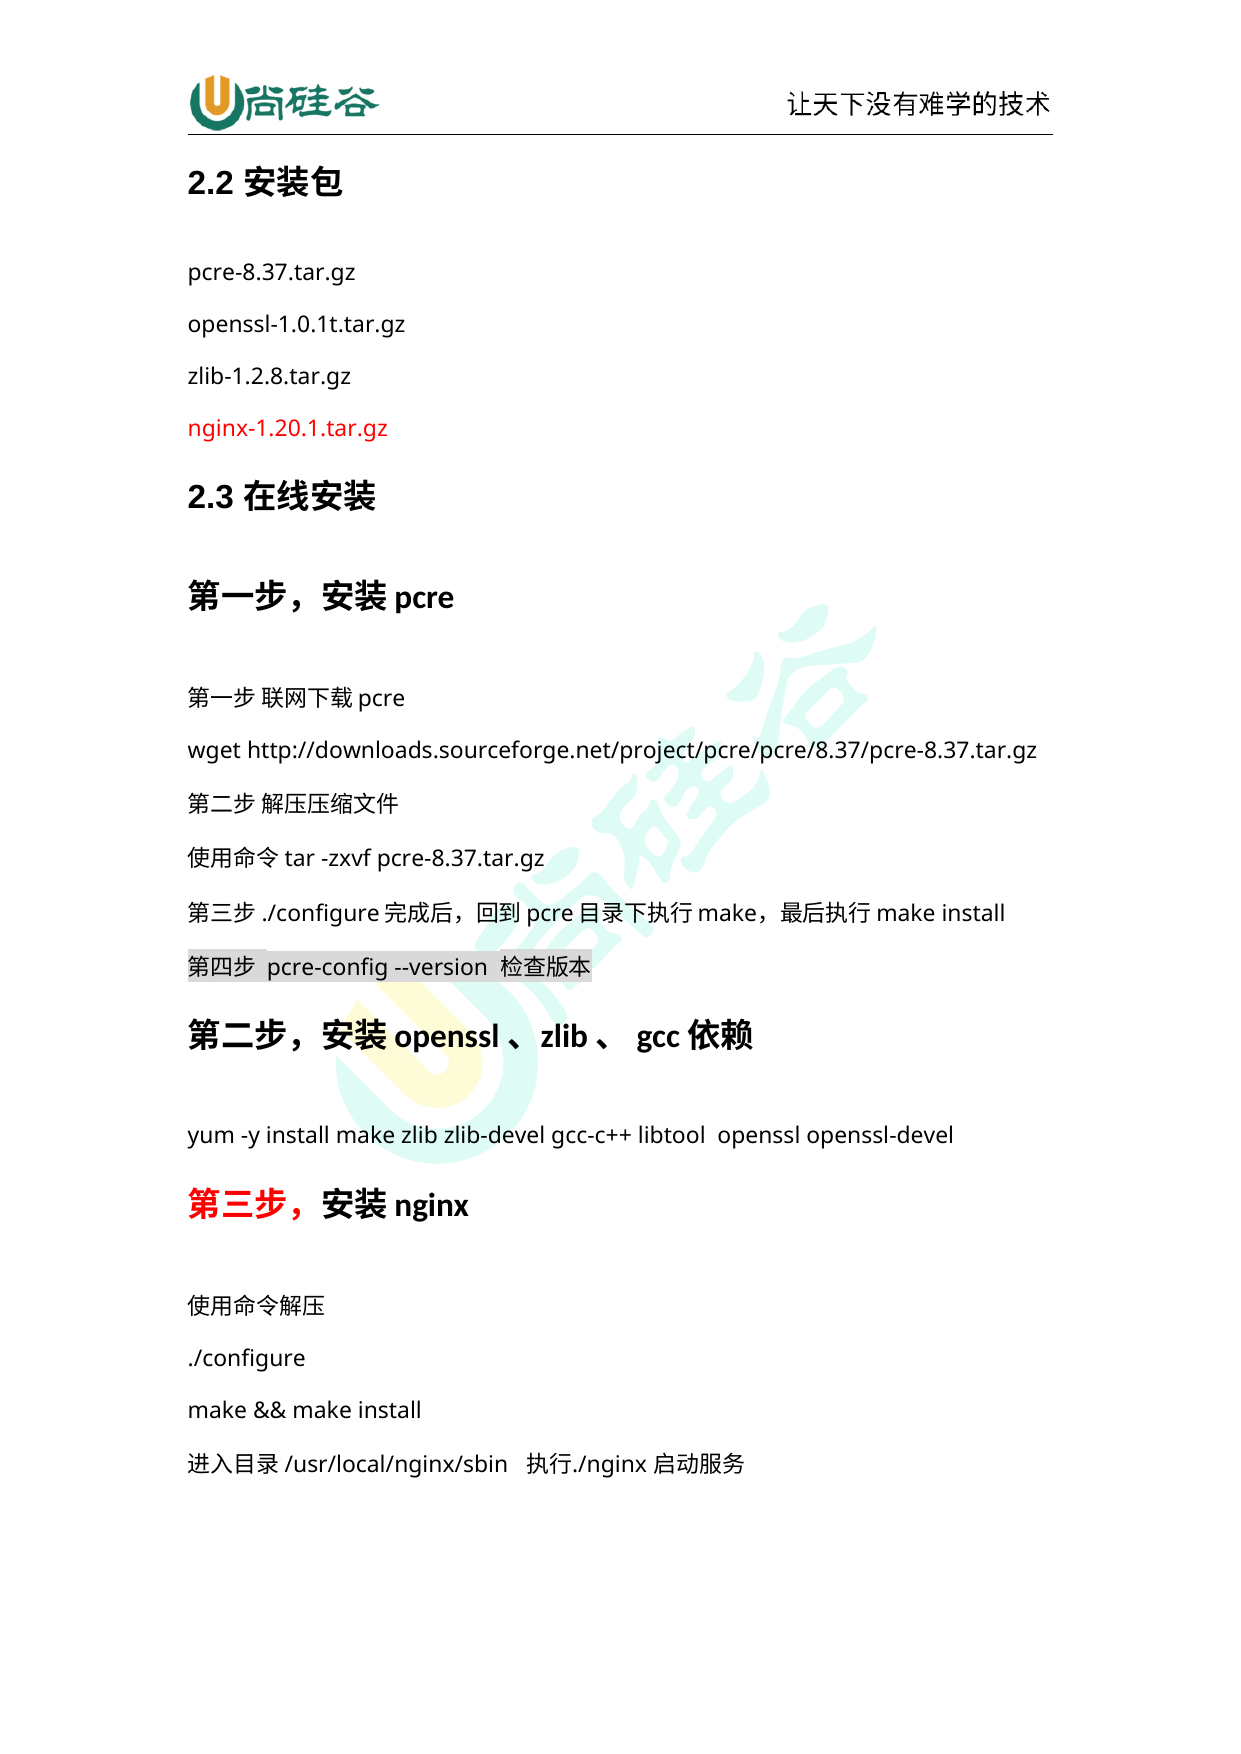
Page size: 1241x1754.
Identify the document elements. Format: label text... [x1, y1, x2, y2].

text 第二步 解压压缩文件 [187, 786, 1053, 819]
text pcre-8.37.tar.gz [187, 256, 1053, 287]
text 第三步 ./configure完成后，回到pcre目录下执行make，最后执行make install [187, 894, 1053, 928]
text 进入目录 /usr/local/nginx/sbin 执行./nginx 启动服务 [187, 1446, 1053, 1480]
text 第一步 联网下载pcre [187, 680, 1053, 713]
subtitle 2.3 在线安装 [187, 470, 1053, 518]
subtitle 第一步，安装pcre [187, 569, 1053, 618]
text ./configure [187, 1342, 1053, 1373]
subtitle 第三步，安装nginx [187, 1178, 1053, 1226]
text zlib-1.2.8.tar.gz [187, 360, 1053, 391]
text yum -y install make zlib zlib-devel gcc-c++ libtool openssl openssl-devel [187, 1119, 1053, 1151]
text 使用命令 tar -zxvf pcre-8.37.tar.gz [187, 840, 1053, 873]
text 第四步 pcre-config --version 检查版本 [187, 948, 1053, 982]
picture [187, 73, 1053, 132]
subtitle 2.2 安装包 [187, 156, 1053, 204]
text make && make install [187, 1394, 1053, 1426]
text 使用命令解压 [187, 1288, 1053, 1321]
subtitle 第二步，安装openssl 、zlib 、 gcc 依赖 [187, 1009, 1053, 1057]
text openssl-1.0.1t.tar.gz [187, 308, 1053, 339]
text nginx-1.20.1.tar.gz [187, 412, 1053, 443]
text wget http://downloads.sourceforge.net/project/pcre/pcre/8.37/pcre-8.37.tar.gz [187, 734, 1053, 765]
